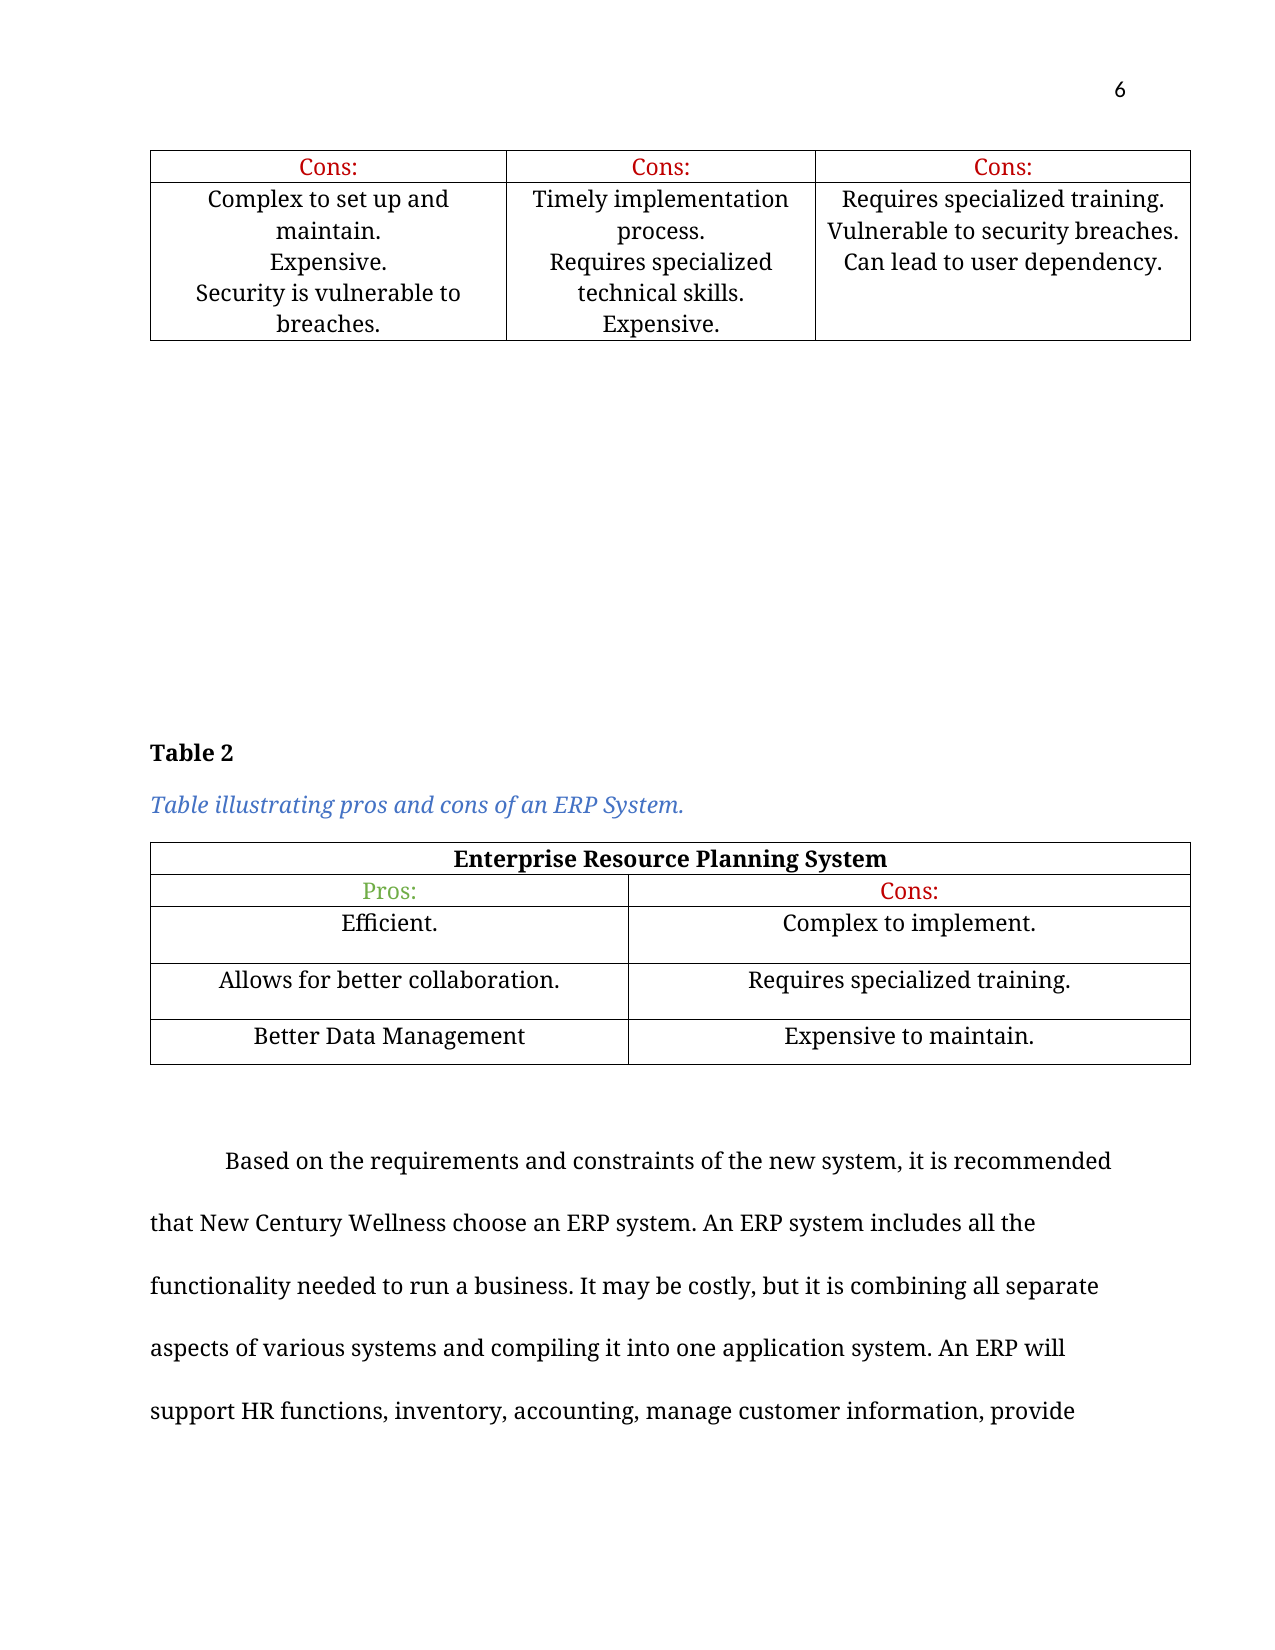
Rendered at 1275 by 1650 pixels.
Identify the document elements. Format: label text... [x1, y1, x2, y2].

table_cell Cons: [629, 875, 1190, 906]
table_cell Requires specialized training. [629, 964, 1190, 1018]
table_cell Requires specialized training. Vulnerable to security breaches. Can lead to user dependency. [816, 183, 1190, 339]
table_cell Efficient. [151, 907, 628, 963]
table_cell Better Data Management [151, 1020, 628, 1064]
text Table illustrating pros and cons of an ERP System. [150, 789, 1125, 820]
table_cell Allows for better collaboration. [151, 964, 628, 1018]
table_cell Expensive to maintain. [629, 1020, 1190, 1064]
table_cell Timely implementation process. Requires specialized technical skills. Expensive. [507, 183, 815, 339]
text Table 2 [150, 736, 1125, 768]
table_cell Cons: [816, 151, 1190, 182]
table_cell Complex to set up and maintain. Expensive. Security is vulnerable to breaches. [151, 183, 506, 339]
table_header Enterprise Resource Planning System [151, 843, 1190, 874]
table_cell Cons: [507, 151, 815, 182]
table_cell Complex to implement. [629, 907, 1190, 963]
table_cell Pros: [151, 875, 628, 906]
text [150, 1144, 1125, 1426]
table_cell Cons: [151, 151, 506, 182]
